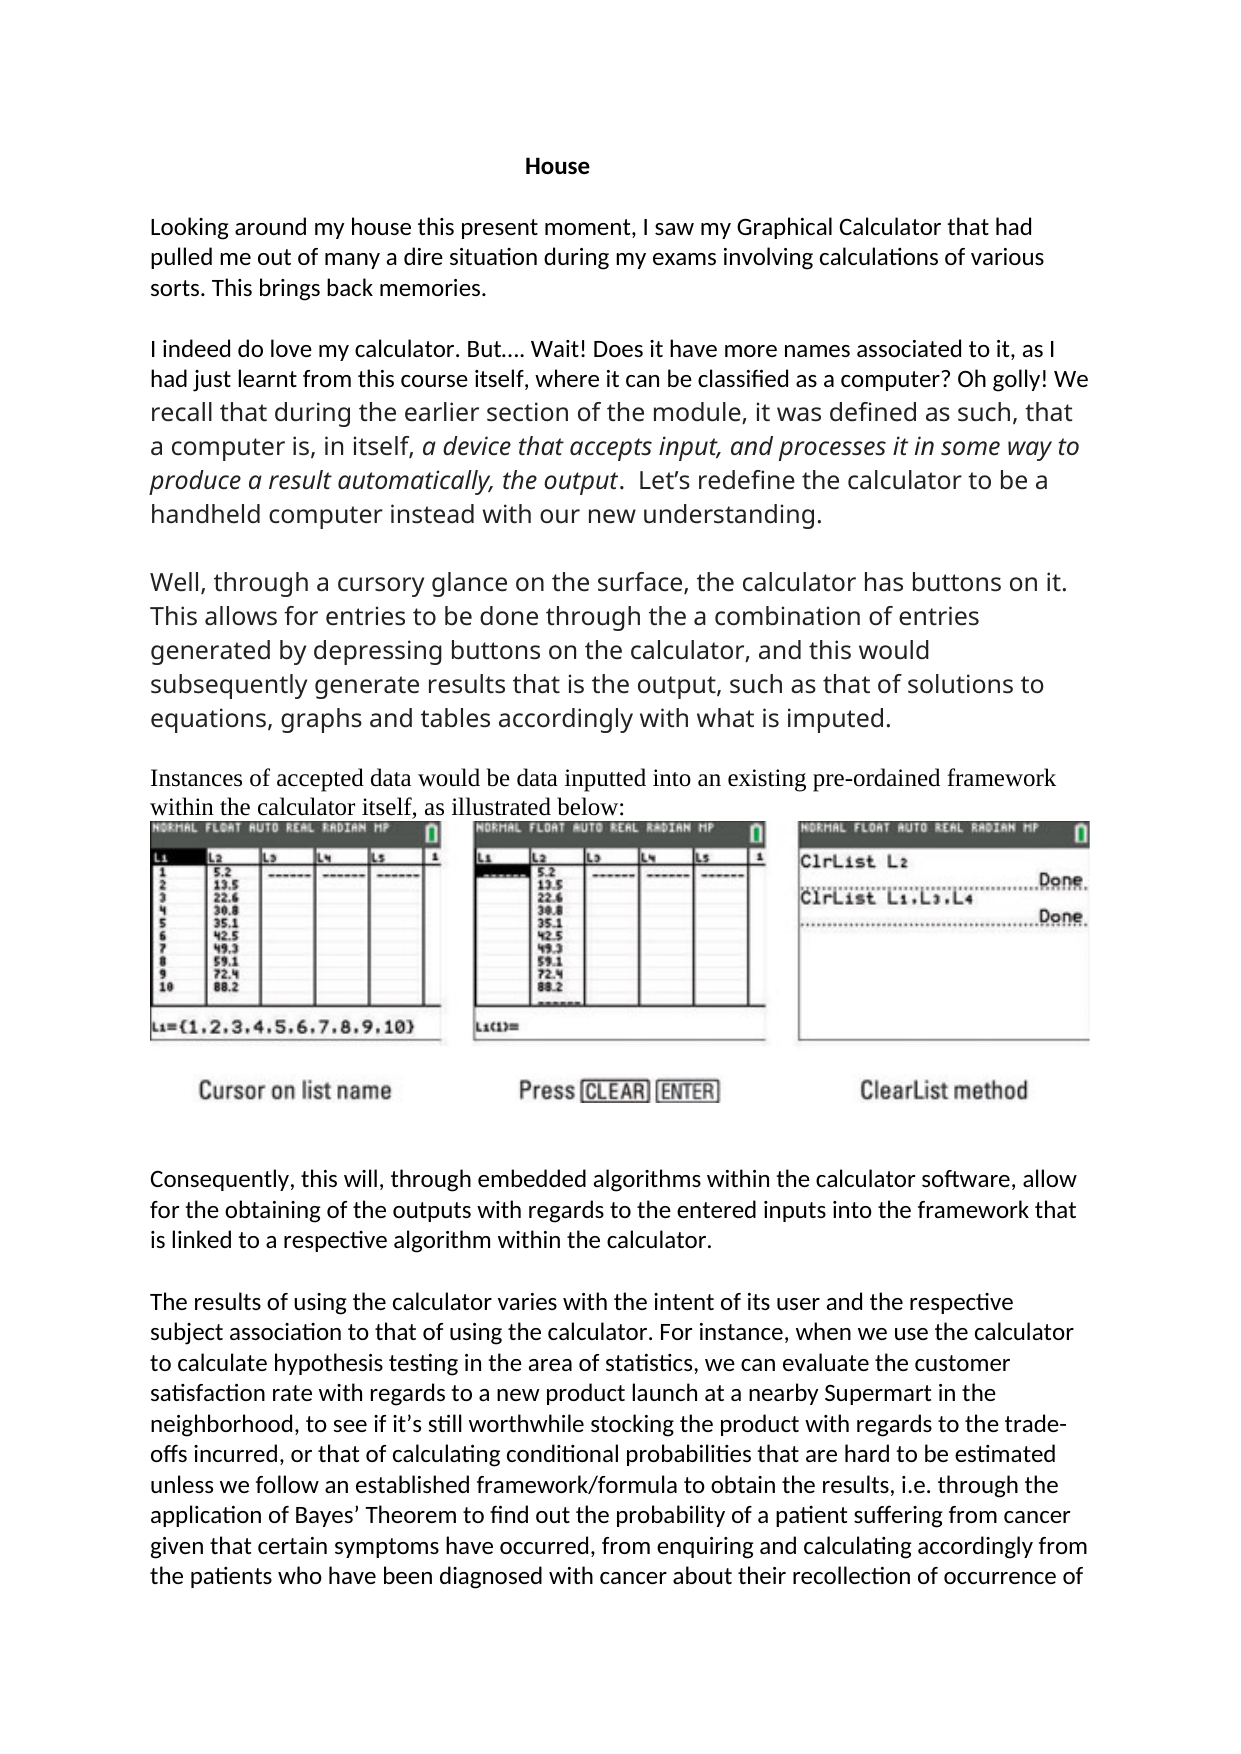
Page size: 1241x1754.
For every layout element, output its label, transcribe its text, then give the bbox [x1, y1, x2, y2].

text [150, 1286, 1090, 1591]
text Instances of accepted data would be data inputted into an existing pre-ordained framework within the calculator itself, as illustrated below: [150, 763, 1090, 821]
text Looking around my house this present moment, I saw my Graphical Calculator that had pulled me out of many a dire situation during my exams involving calculations of various sorts. This brings back memories. [150, 211, 1090, 303]
text Consequently, this will, through embedded algorithms within the calculator software, allow for the obtaining of the outputs with regards to the entered inputs into the framework that is linked to a respective algorithm within the calculator. [150, 1163, 1090, 1255]
text I indeed do love my calculator. But…. Wait! Does it have more names associated to it, as I had just learnt from this course itself, where it can be classified as a computer? Oh golly! We recall that during the earlier section of the module, it was defined as such, that a computer is, in itself, a device that accepts input, and processes it in some way to produce a result automatically, the output. Let’s redefine the calculator to be a handheld computer instead with our new understanding. [150, 333, 1090, 530]
picture [150, 821, 1090, 1103]
text House [150, 150, 1090, 181]
text Well, through a cursory glance on the surface, the calculator has buttons on it. [150, 564, 1090, 598]
text This allows for entries to be done through the a combination of entries generated by depressing buttons on the calculator, and this would subsequently generate results that is the output, such as that of solutions to equations, graphs and tables accordingly with what is imputed. [150, 598, 1090, 735]
